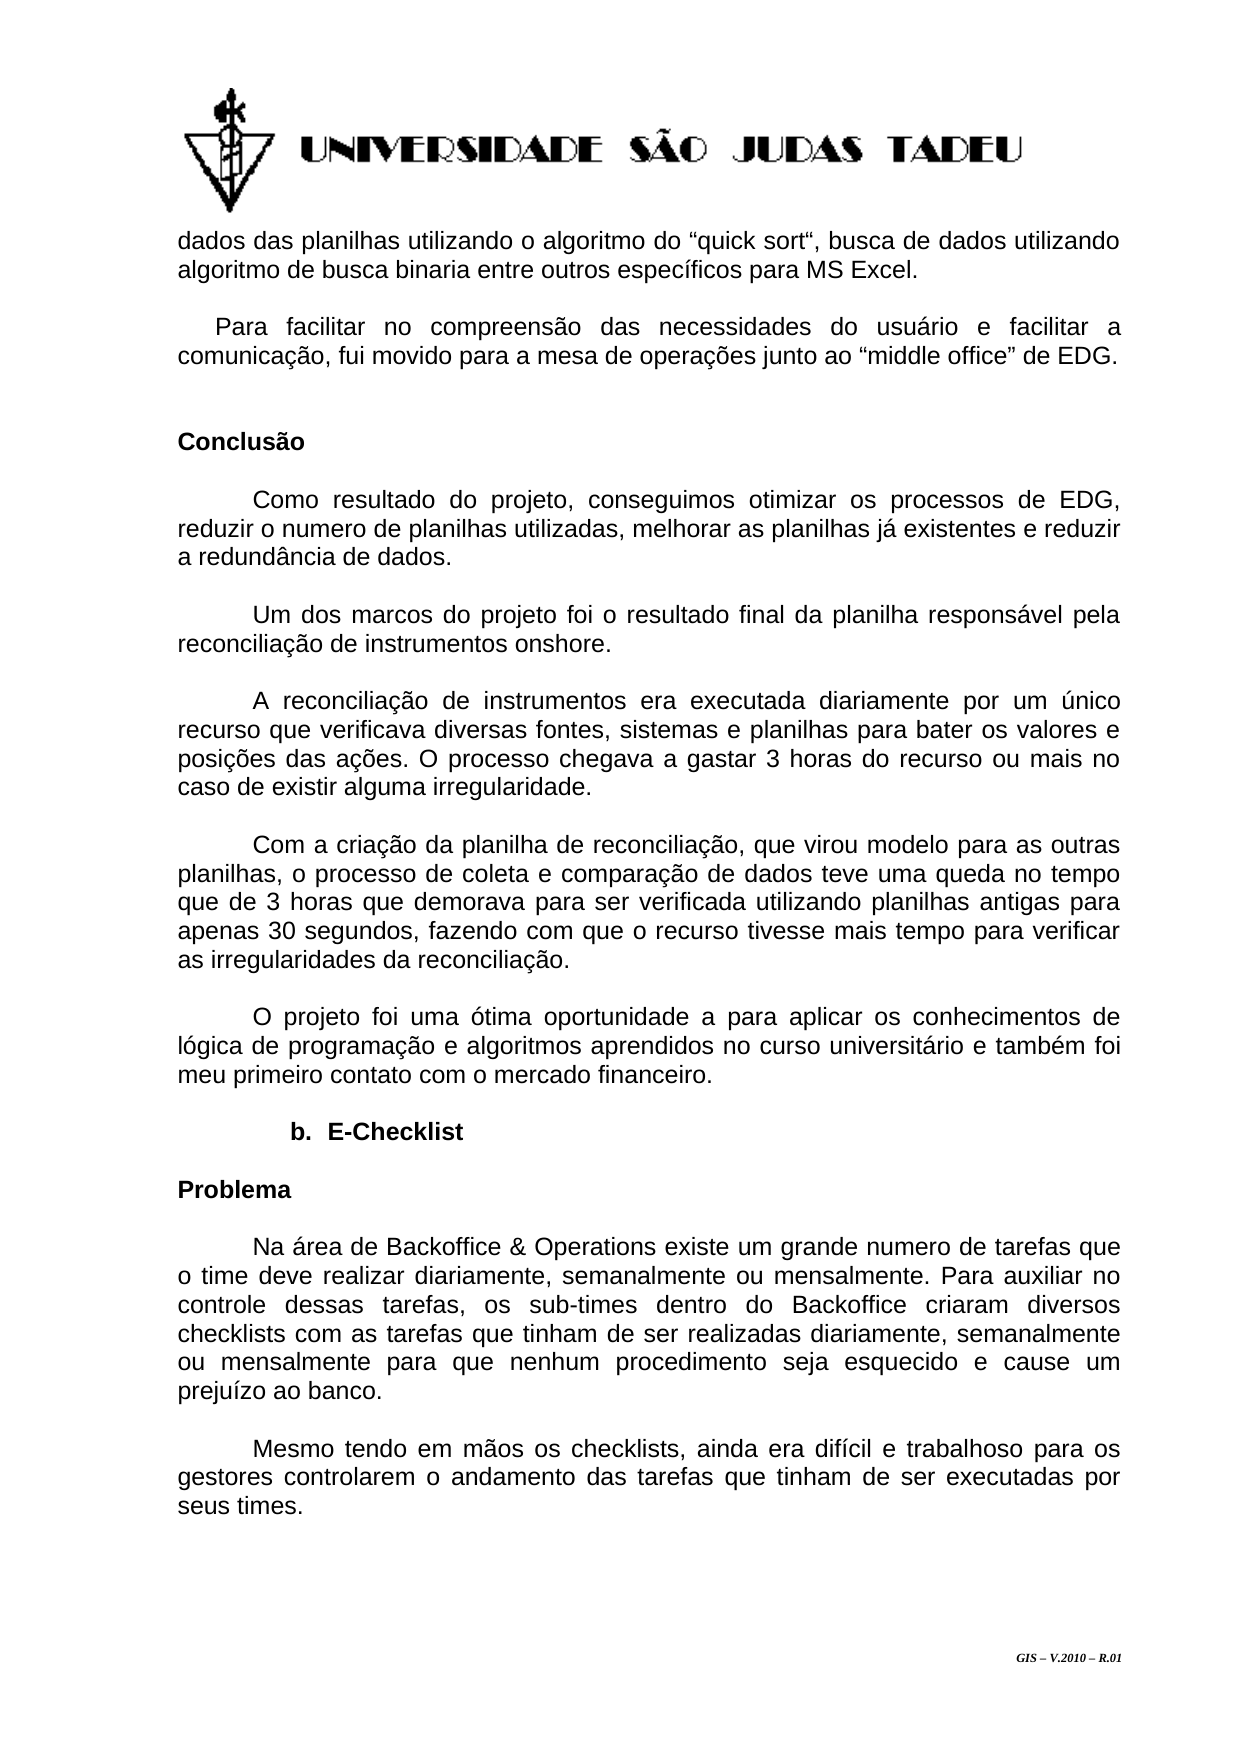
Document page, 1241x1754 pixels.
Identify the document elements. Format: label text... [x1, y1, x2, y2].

text O projeto foi uma ótima oportunidade a para aplicar os conhecimentos de lógica de programação e algoritmos aprendidos no curso universitário e também foi meu primeiro contato com o mercado financeiro. [177, 1002, 1122, 1089]
text Para facilitar no compreensão das necessidades do usuário e facilitar a comunicação, fui movido para a mesa de operações junto ao “middle office” de EDG. [177, 312, 1122, 370]
text Conclusão [177, 427, 1122, 456]
text Como resultado do projeto, conseguimos otimizar os processos de EDG, reduzir o numero de planilhas utilizadas, melhorar as planilhas já existentes e reduzir a redundância de dados. [177, 485, 1122, 571]
picture [177, 88, 1048, 227]
text Com a criação da planilha de reconciliação, que virou modelo para as outras planilhas, o processo de coleta e comparação de dados teve uma queda no tempo que de 3 horas que demorava para ser verificada utilizando planilhas antigas para apenas 30 segundos, fazendo com que o recurso tivesse mais tempo para verificar as irregularidades da reconciliação. [177, 830, 1122, 974]
text Problema [177, 1175, 1122, 1204]
text Na área de Backoffice & Operations existe um grande numero de tarefas que o time deve realizar diariamente, semanalmente ou mensalmente. Para auxiliar no controle dessas tarefas, os sub-times dentro do Backoffice criaram diversos checklists com as tarefas que tinham de ser realizadas diariamente, semanalmente ou mensalmente para que nenhum procedimento seja esquecido e cause um prejuízo ao banco. [177, 1232, 1122, 1405]
list E-Checklist [290, 1117, 1122, 1146]
text Mesmo tendo em mãos os checklists, ainda era difícil e trabalhoso para os gestores controlarem o andamento das tarefas que tinham de ser executadas por seus times. [177, 1434, 1122, 1520]
text Um dos marcos do projeto foi o resultado final da planilha responsável pela reconciliação de instrumentos onshore. [177, 600, 1122, 657]
text A reconciliação de instrumentos era executada diariamente por um único recurso que verificava diversas fontes, sistemas e planilhas para bater os valores e posições das ações. O processo chegava a gastar 3 horas do recurso ou mais no caso de existir alguma irregularidade. [177, 686, 1122, 801]
